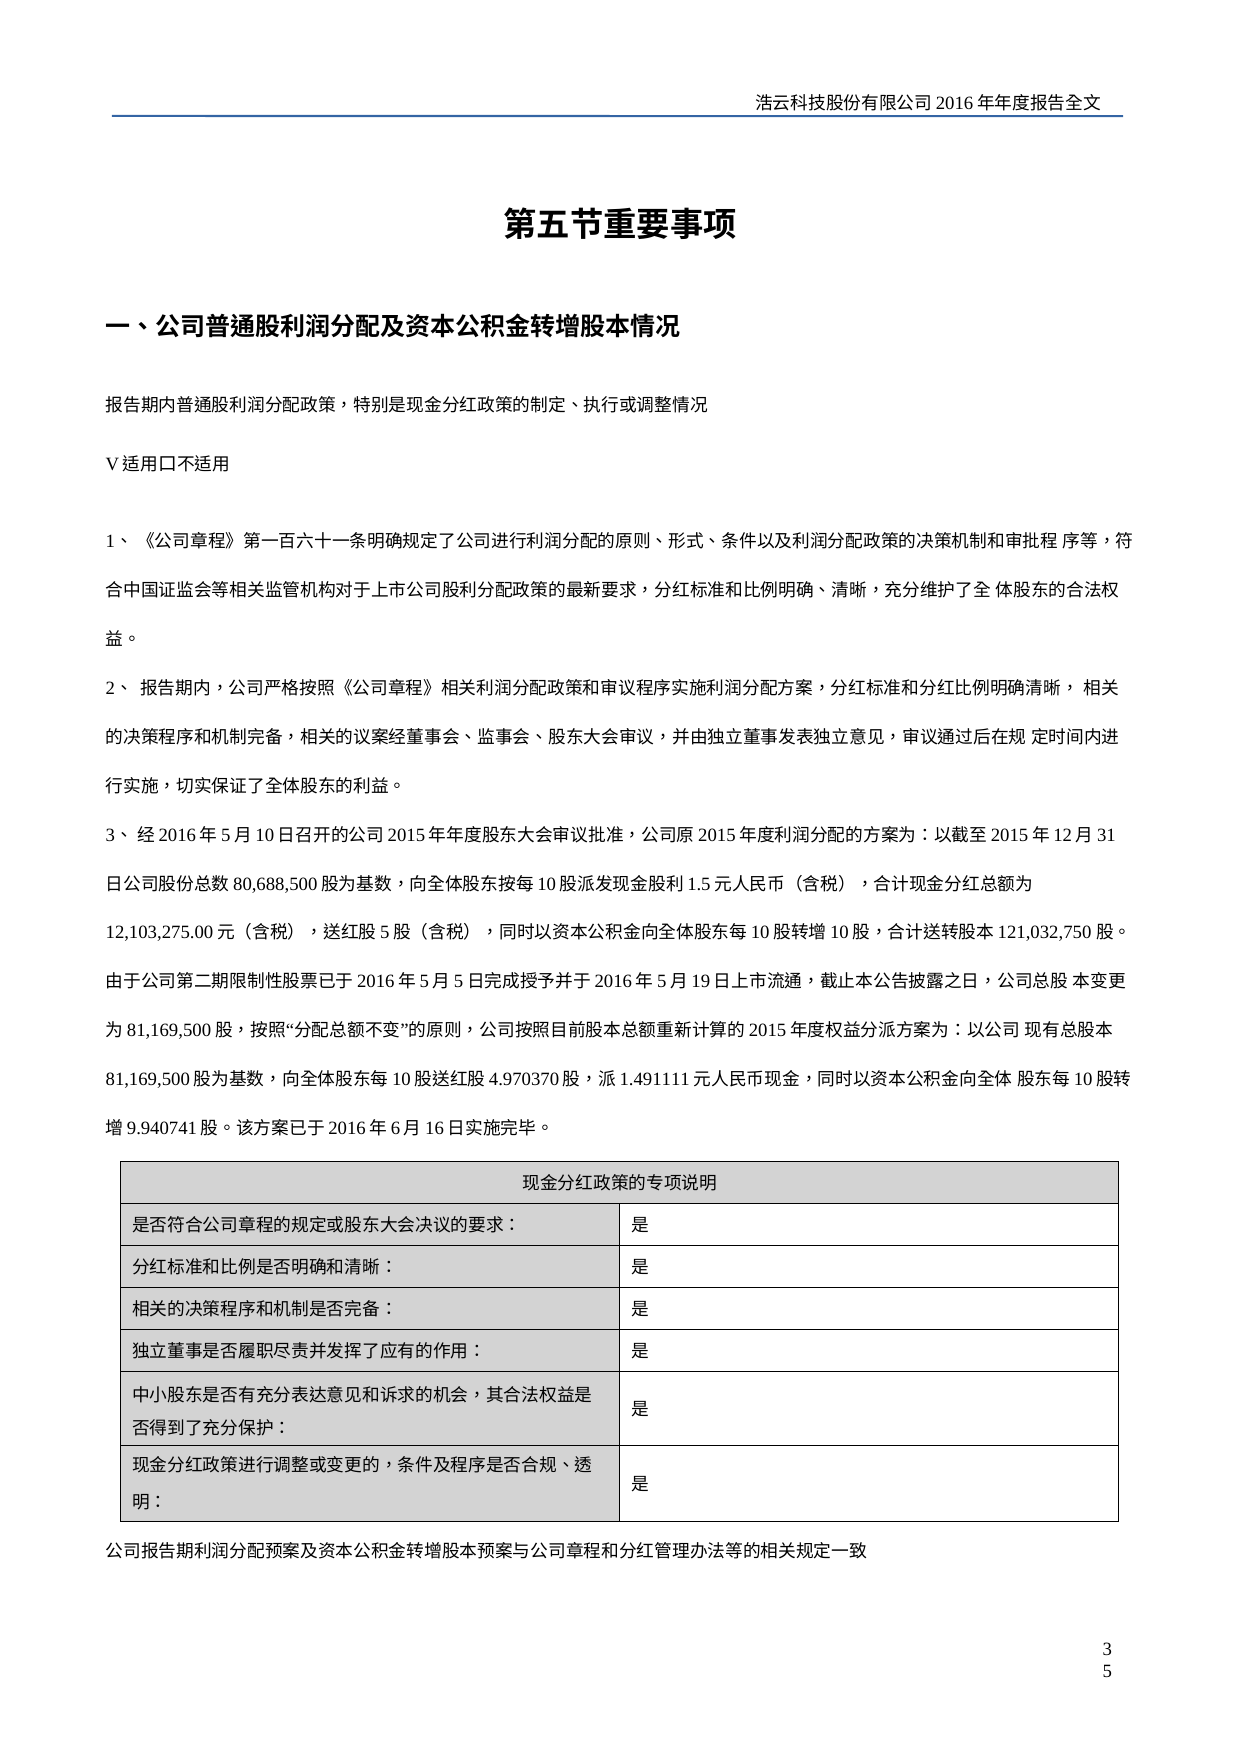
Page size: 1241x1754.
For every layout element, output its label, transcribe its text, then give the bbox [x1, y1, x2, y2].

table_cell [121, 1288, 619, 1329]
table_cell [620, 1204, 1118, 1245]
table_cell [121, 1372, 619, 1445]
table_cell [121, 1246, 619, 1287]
text 3、 经2016年5月10日召开的公司2015年年度股东大会审议批准，公司原2015年度利润分配的方案为：以截至2015年12月31 日公司股份总数80,688,500股为基数，向全体股东按每10股派发现金股利1.5元人民币（含税），合计现金分红总额为 12,103,275.00元（含税），送红股5股（含税），同时以资本公积金向全体股东每10股转增10股，合计送转股本121,032,750 股。由于公司第二期限制性股票已于2016年5月5日完成授予并于2016年5月19日上市流通，截止本公告披露之日，公司总股 本变更为81,169,500股，按照“分配总额不变”的原则，公司按照目前股本总额重新计算的2015年度权益分派方案为：以公司 现有总股本81,169,500股为基数，向全体股东每10股送红股4.970370股，派1.491111元人民币现金，同时以资本公积金向全体 股东每10股转增9.940741股。该方案已于2016年6月16日实施完毕。 [105, 802, 1134, 1144]
text 2、 报告期内，公司严格按照《公司章程》相关利润分配政策和审议程序实施利润分配方案，分红标准和分红比例明确清晰， 相关的决策程序和机制完备，相关的议案经董事会、监事会、股东大会审议，并由独立董事发表独立意见，审议通过后在规 定时间内进行实施，切实保证了全体股东的利益。 [105, 655, 1134, 802]
text 一、公司普通股利润分配及资本公积金转增股本情况 [105, 309, 1134, 343]
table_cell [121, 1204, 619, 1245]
text 第五节重要事项 [105, 201, 1134, 246]
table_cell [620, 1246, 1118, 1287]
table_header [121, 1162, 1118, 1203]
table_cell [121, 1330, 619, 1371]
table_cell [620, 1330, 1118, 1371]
text 公司报告期利润分配预案及资本公积金转增股本预案与公司章程和分红管理办法等的相关规定一致 [105, 1538, 1134, 1562]
text 报告期内普通股利润分配政策，特别是现金分红政策的制定、执行或调整情况 [105, 372, 1134, 421]
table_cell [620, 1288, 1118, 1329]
text 1、 《公司章程》第一百六十一条明确规定了公司进行利润分配的原则、形式、条件以及利润分配政策的决策机制和审批程 序等，符合中国证监会等相关监管机构对于上市公司股利分配政策的最新要求，分红标准和比例明确、清晰，充分维护了全 体股东的合法权益。 [105, 508, 1134, 655]
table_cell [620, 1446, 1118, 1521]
text V适用口不适用 [105, 450, 1134, 476]
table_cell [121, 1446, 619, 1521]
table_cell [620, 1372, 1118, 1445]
